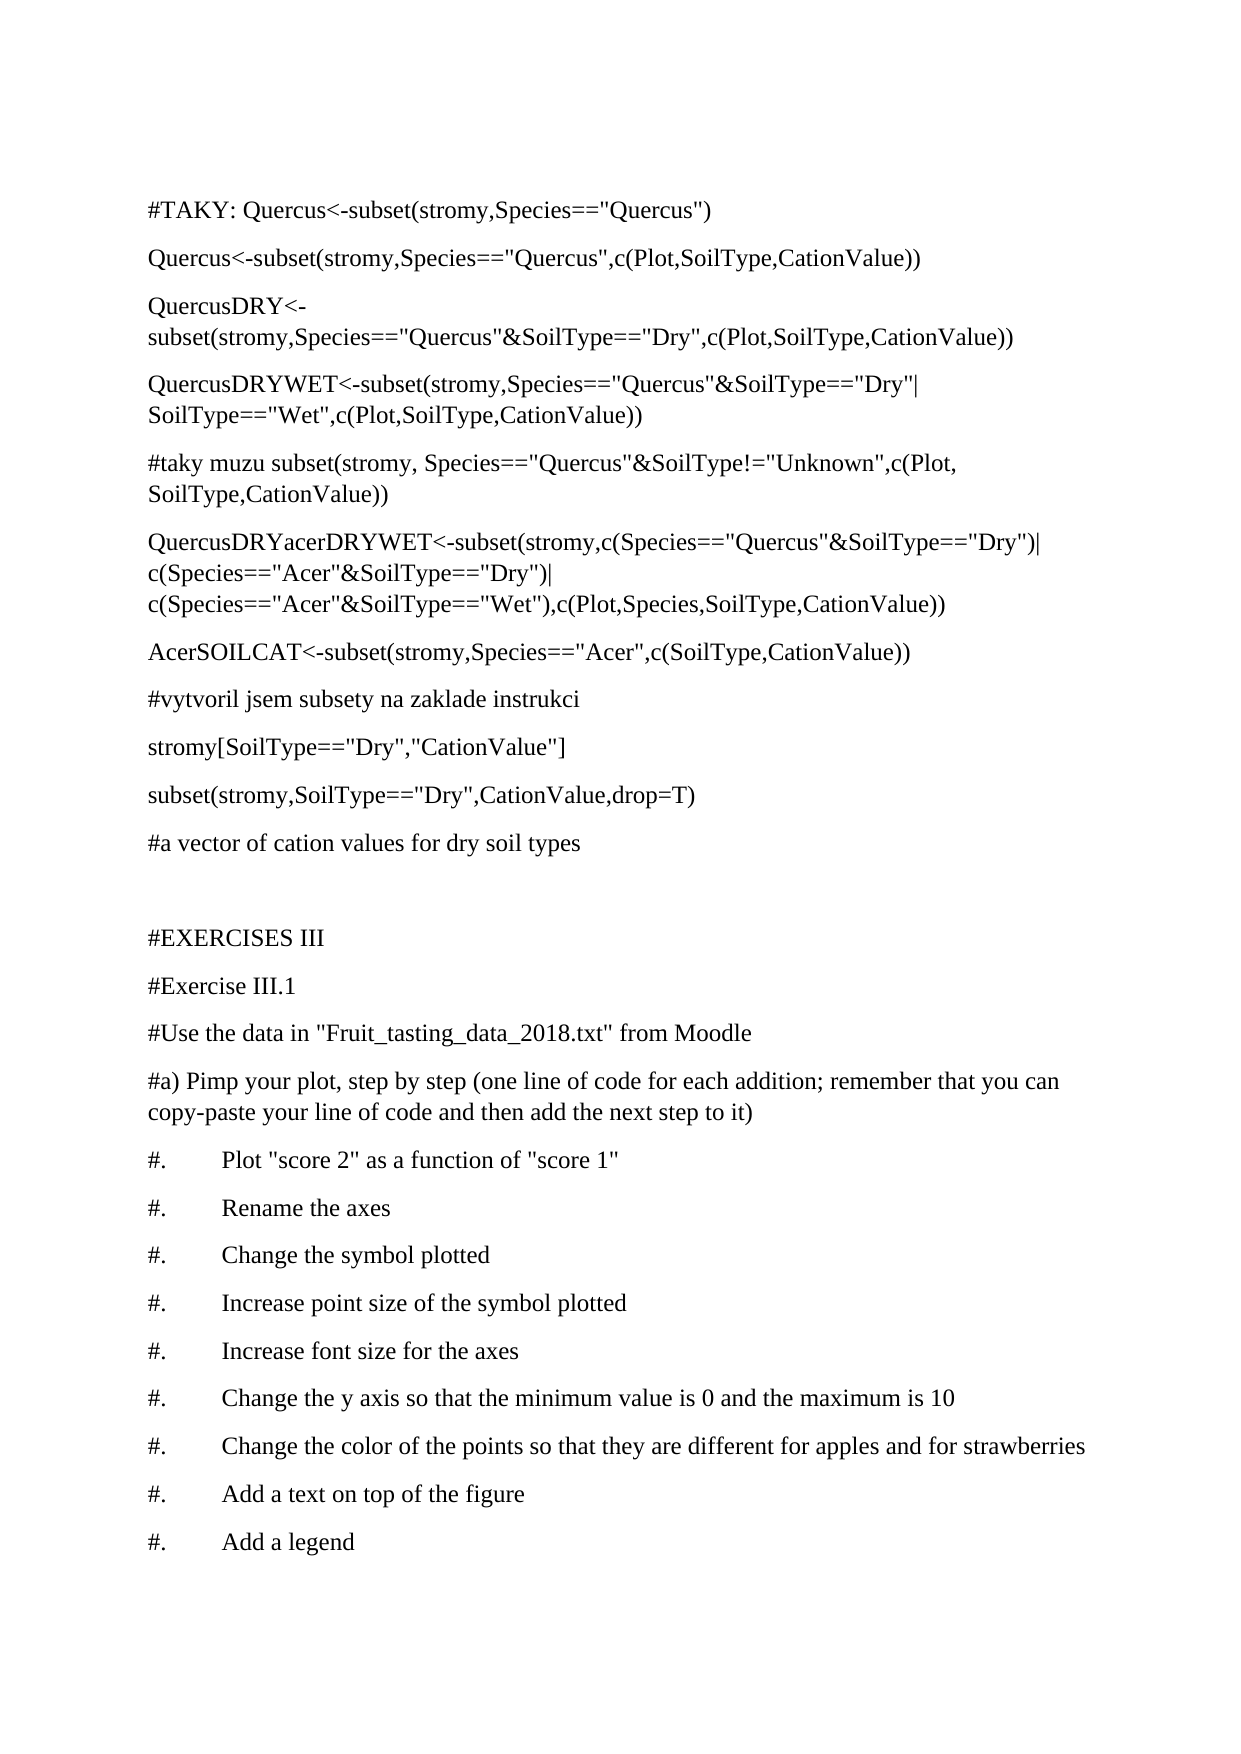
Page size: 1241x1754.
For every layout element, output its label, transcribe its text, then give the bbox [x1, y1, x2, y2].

text #. Change the color of the points so that they are different for apples and for strawberries [148, 1431, 1093, 1460]
text #. Increase point size of the symbol plotted [148, 1288, 1093, 1317]
text subset(stromy,SoilType=="Dry",CationValue,drop=T) [148, 780, 1093, 809]
text QuercusDRYacerDRYWET<-subset(stromy,c(Species=="Quercus"&SoilType=="Dry")|c(Species=="Acer"&SoilType=="Dry")|c(Species=="Acer"&SoilType=="Wet"),c(Plot,Species,SoilType,CationValue)) [148, 527, 1093, 618]
text QuercusDRY<-subset(stromy,Species=="Quercus"&SoilType=="Dry",c(Plot,SoilType,CationValue)) [148, 291, 1093, 351]
text #vytvoril jsem subsety na zaklade instrukci [148, 684, 1093, 713]
text #Exercise III.1 [148, 971, 1093, 999]
text #a vector of cation values for dry soil types [148, 828, 1093, 856]
text #taky muzu subset(stromy, Species=="Quercus"&SoilType!="Unknown",c(Plot, SoilType,CationValue)) [148, 448, 1093, 508]
text #TAKY: Quercus<-subset(stromy,Species=="Quercus") [148, 195, 1093, 224]
text #. Add a text on top of the figure [148, 1479, 1093, 1508]
text #EXERCISES III [148, 923, 1093, 952]
text #. Change the y axis so that the minimum value is 0 and the maximum is 10 [148, 1383, 1093, 1412]
text #Use the data in "Fruit_tasting_data_2018.txt" from Moodle [148, 1018, 1093, 1047]
text Quercus<-subset(stromy,Species=="Quercus",c(Plot,SoilType,CationValue)) [148, 243, 1093, 272]
text AcerSOILCAT<-subset(stromy,Species=="Acer",c(SoilType,CationValue)) [148, 637, 1093, 666]
text stromy[SoilType=="Dry","CationValue"] [148, 732, 1093, 761]
text QuercusDRYWET<-subset(stromy,Species=="Quercus"&SoilType=="Dry"|SoilType=="Wet",c(Plot,SoilType,CationValue)) [148, 369, 1093, 429]
text #a) Pimp your plot, step by step (one line of code for each addition; remember that you can copy-paste your line of code and then add the next step to it) [148, 1066, 1093, 1126]
text #. Plot "score 2" as a function of "score 1" [148, 1145, 1093, 1174]
text #. Add a legend [148, 1527, 1093, 1555]
text #. Change the symbol plotted [148, 1240, 1093, 1269]
text #. Increase font size for the axes [148, 1336, 1093, 1364]
text #. Rename the axes [148, 1193, 1093, 1221]
